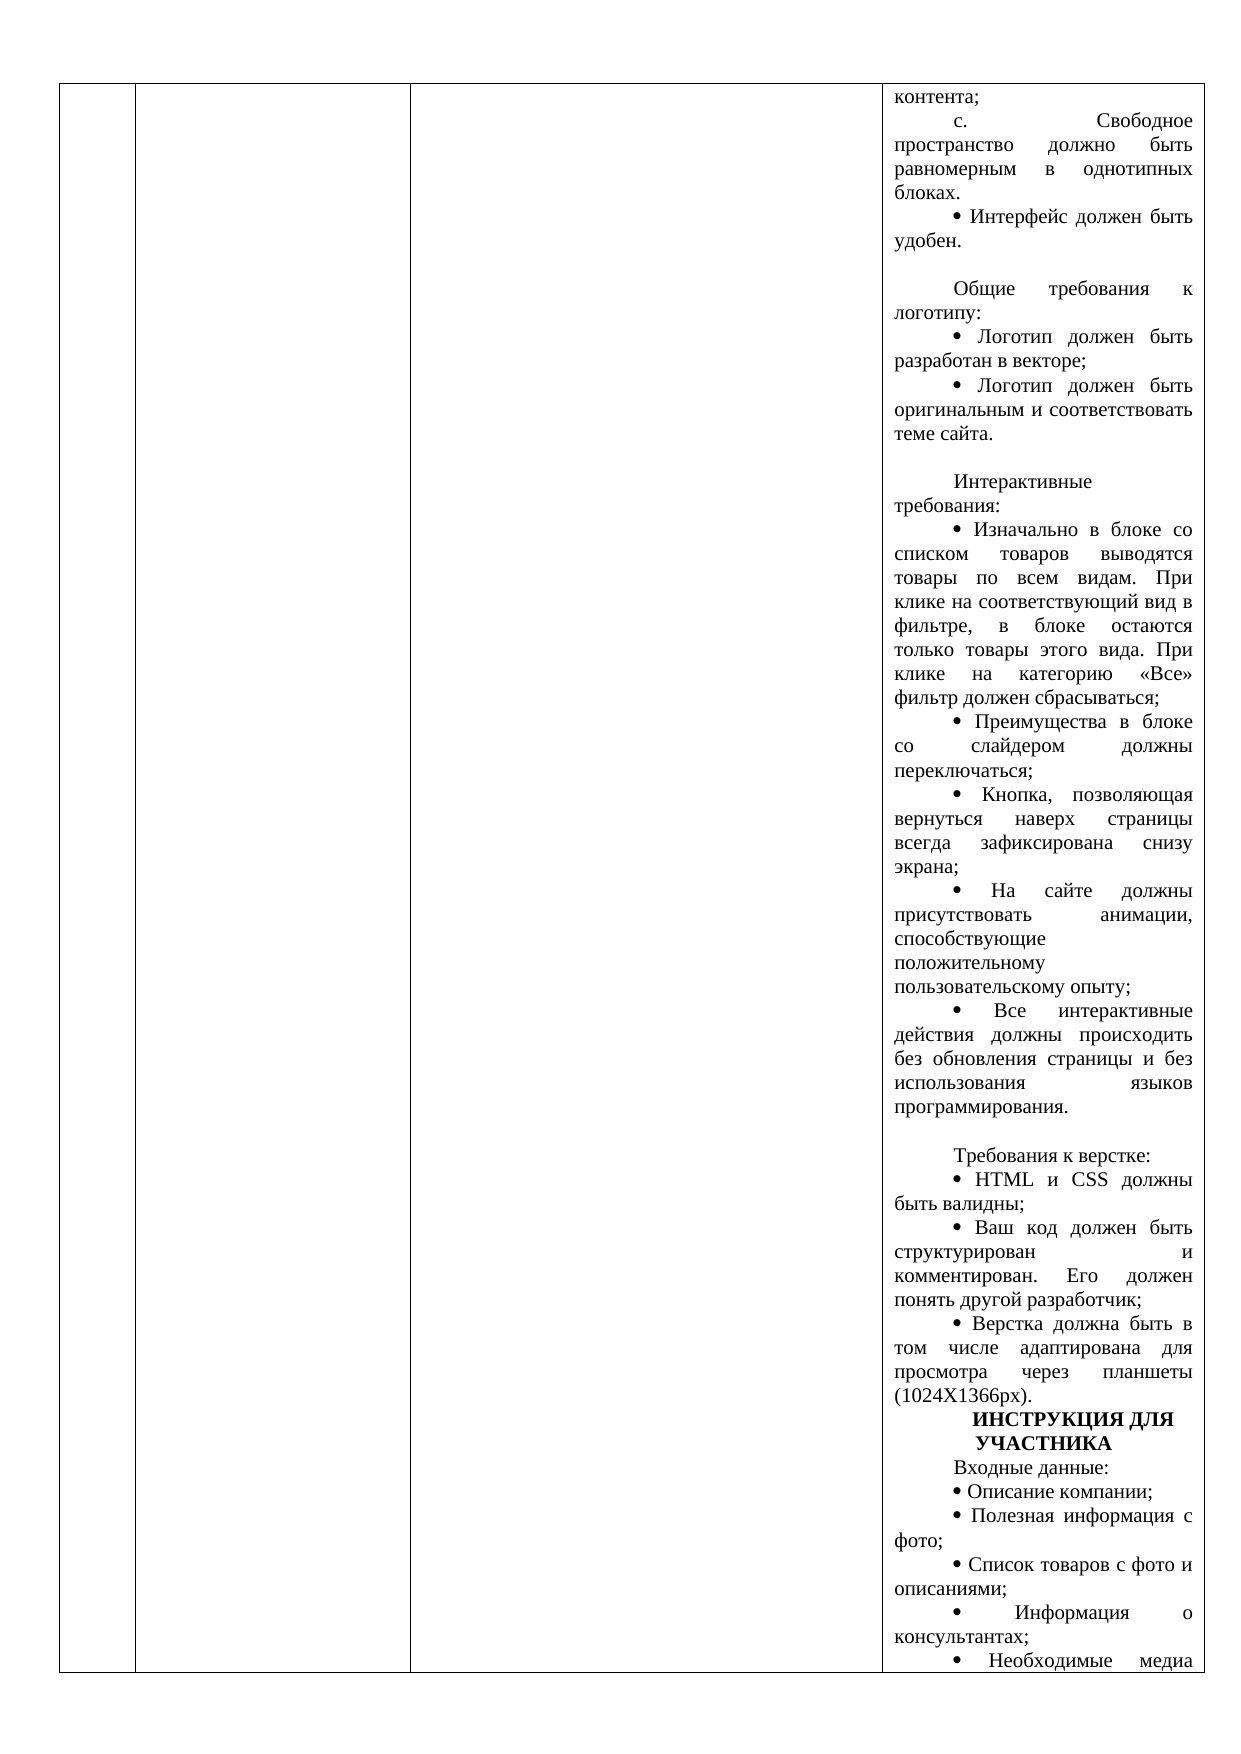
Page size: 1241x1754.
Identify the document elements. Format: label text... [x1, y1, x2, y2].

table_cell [883, 84, 1204, 1672]
table_cell [411, 84, 882, 1672]
table_cell 6 [60, 84, 135, 1672]
table_cell [136, 84, 410, 1672]
